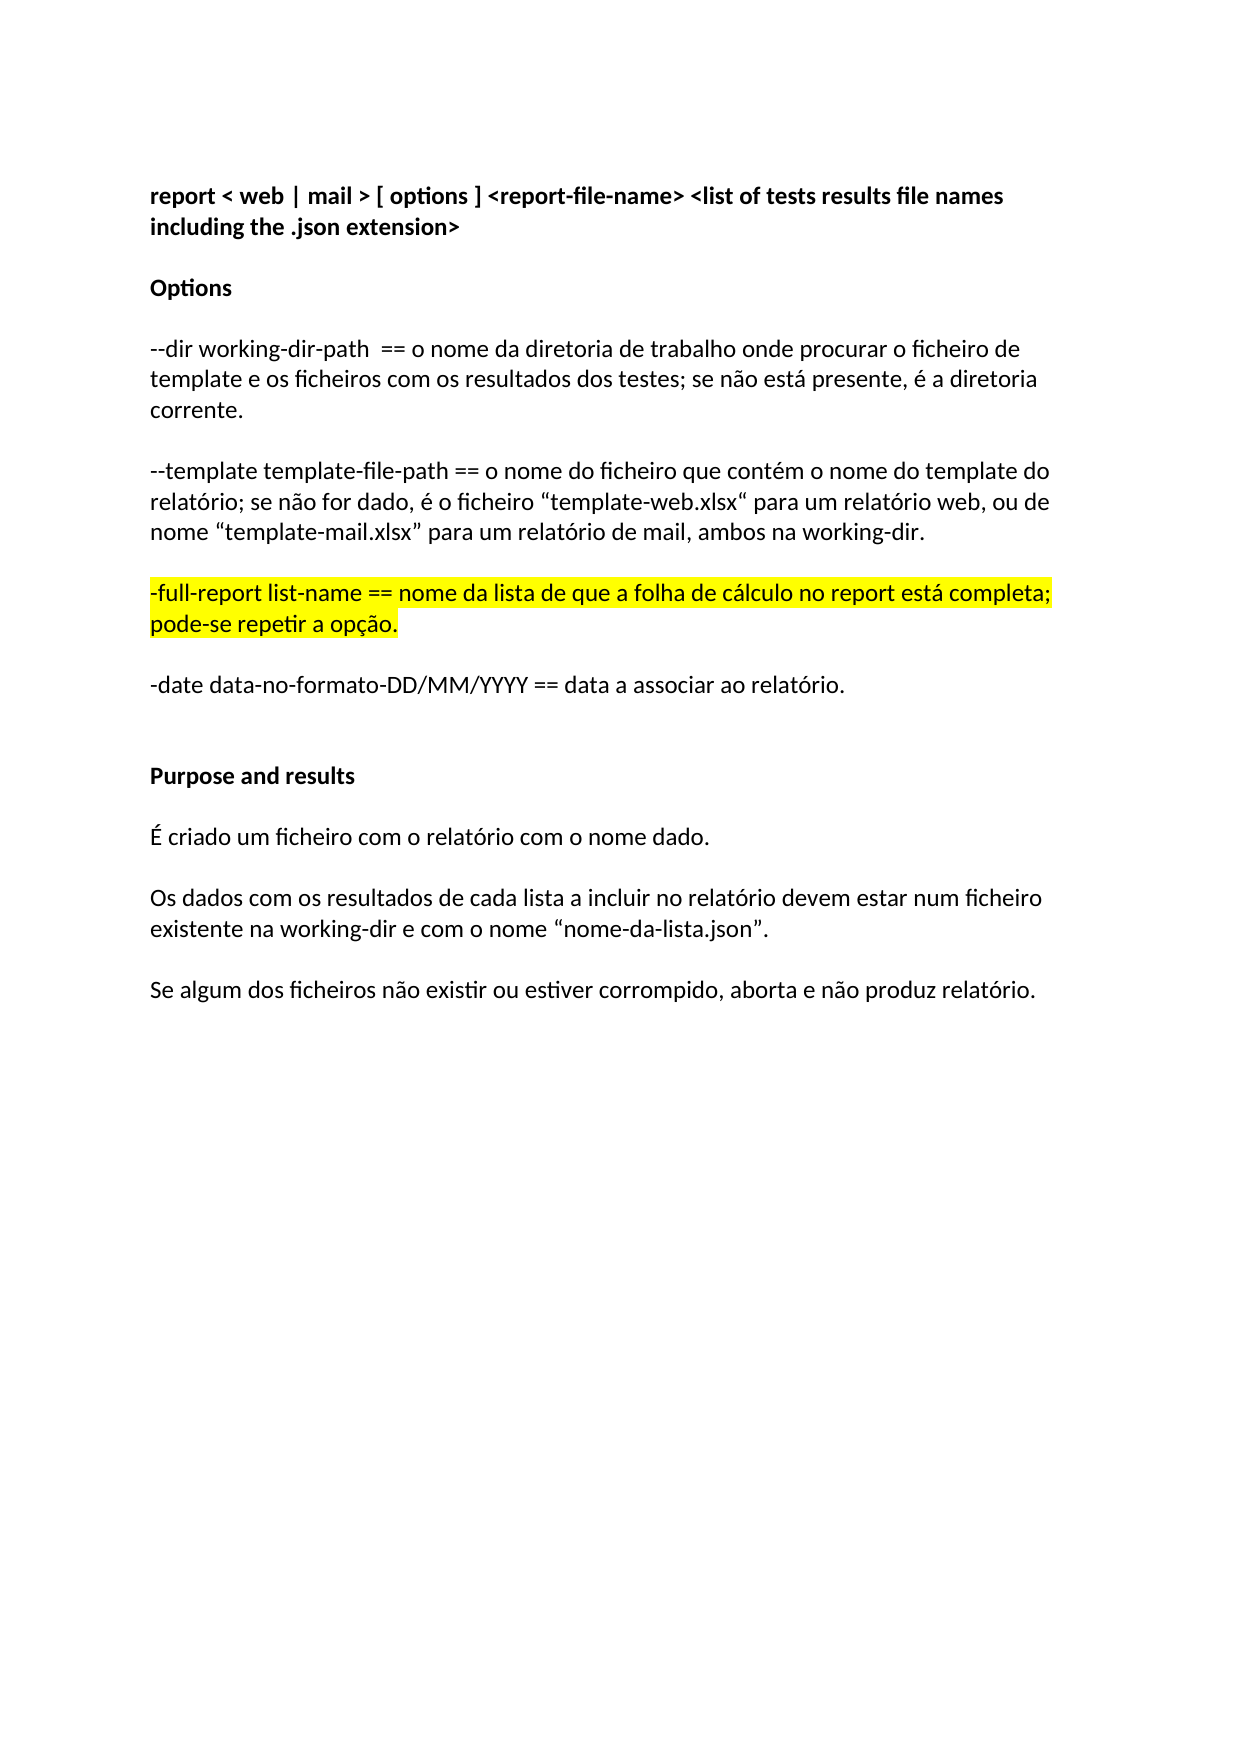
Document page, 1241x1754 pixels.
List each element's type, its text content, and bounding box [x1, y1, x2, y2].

text Os dados com os resultados de cada lista a incluir no relatório devem estar num ficheiro existente na working-dir e com o nome “nome-da-lista.json”. [150, 882, 1090, 943]
text Options [150, 272, 1090, 303]
text Purpose and results [150, 760, 1090, 791]
text report < web | mail > [ options ] <report-file-name> <list of tests results file names including the .json extension> [150, 181, 1090, 242]
text -full-report list-name == nome da lista de que a folha de cálculo no report está completa; pode-se repetir a opção. [398, 577, 1090, 638]
text Se algum dos ficheiros não existir ou estiver corrompido, aborta e não produz relatório. [150, 974, 1090, 1004]
text --template template-file-path == o nome do ficheiro que contém o nome do template do relatório; se não for dado, é o ficheiro “template-web.xlsx“ para um relatório web, ou de nome “template-mail.xlsx” para um relatório de mail, ambos na working-dir. [150, 455, 1090, 547]
text -date data-no-formato-DD/MM/YYYY == data a associar ao relatório. [150, 669, 1090, 699]
text É criado um ficheiro com o relatório com o nome dado. [150, 821, 1090, 852]
text --dir working-dir-path == o nome da diretoria de trabalho onde procurar o ficheiro de template e os ficheiros com os resultados dos testes; se não está presente, é a diretoria corrente. [150, 333, 1090, 425]
